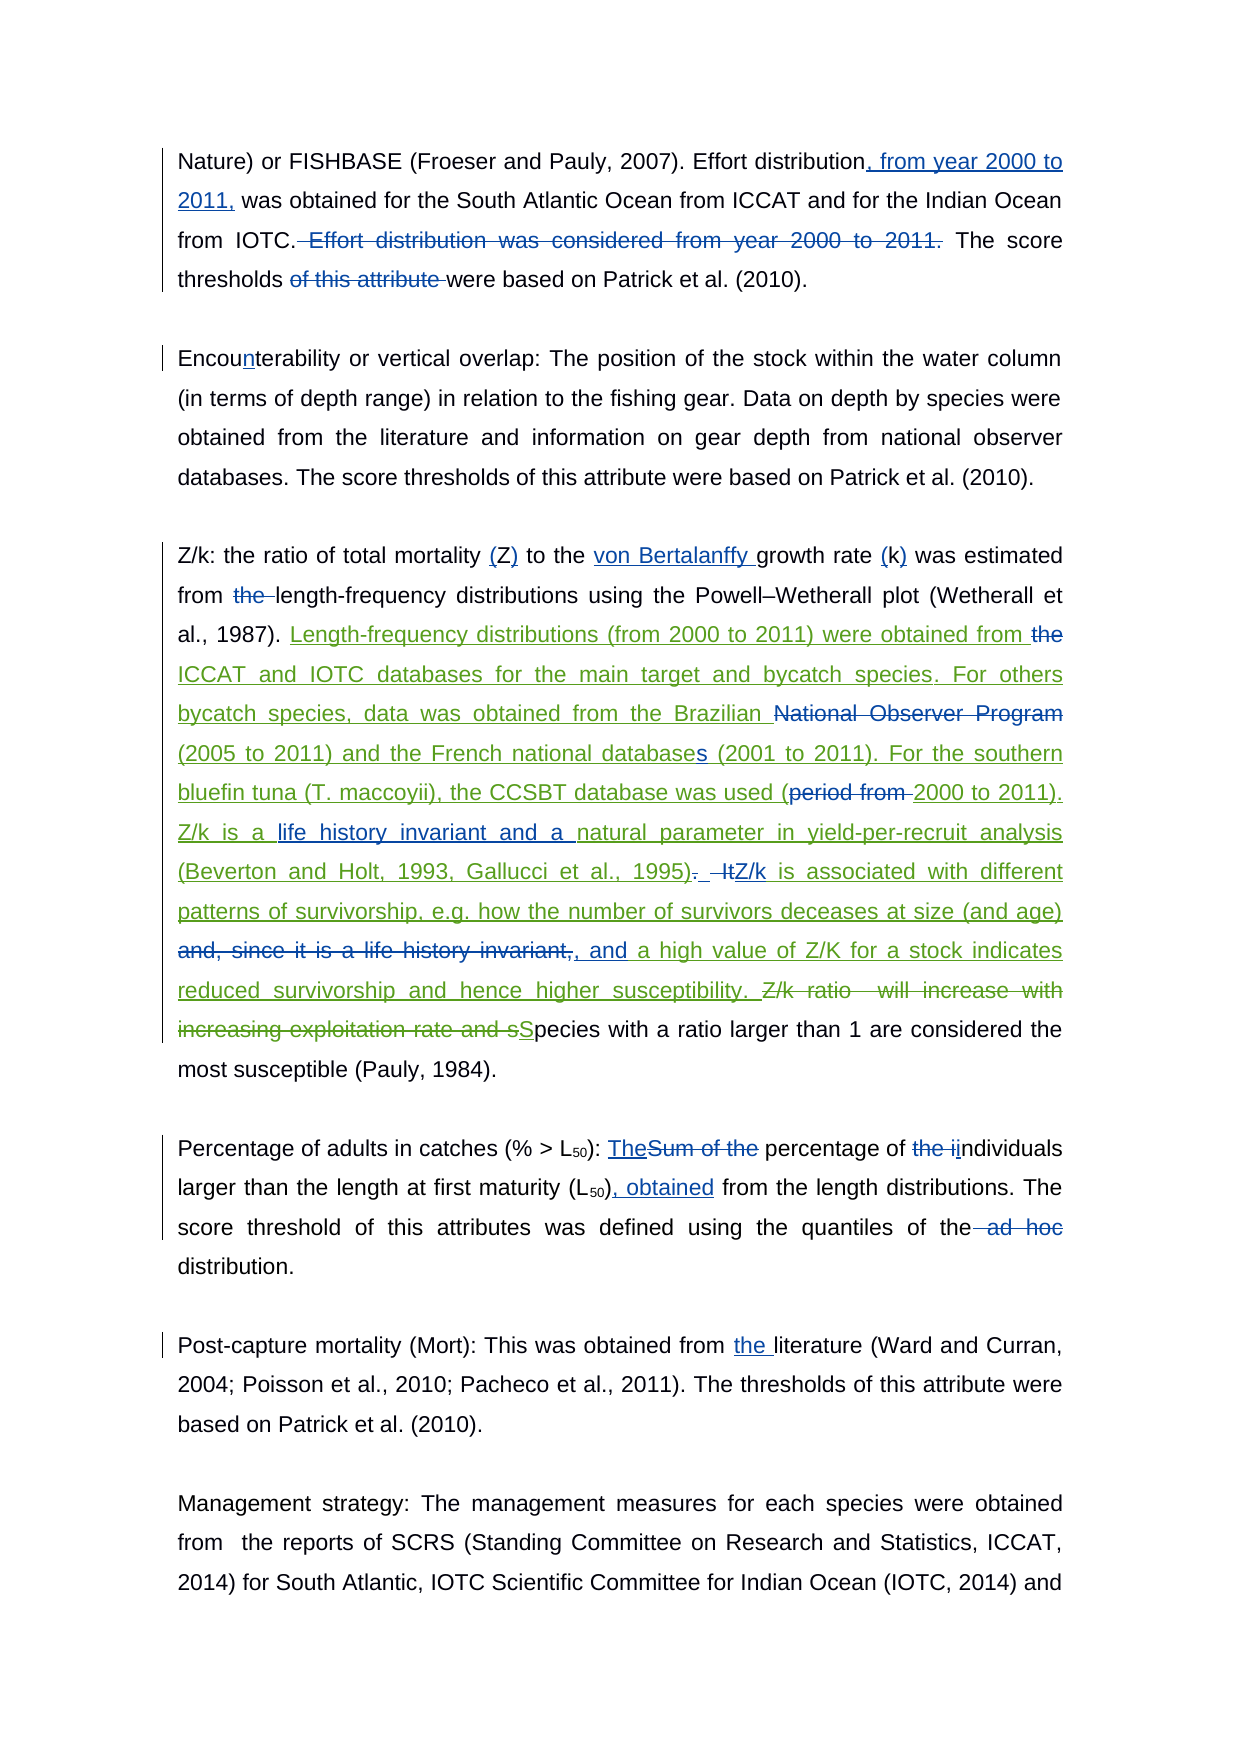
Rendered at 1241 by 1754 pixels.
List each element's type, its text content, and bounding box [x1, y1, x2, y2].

text Z/k: the ratio of total mortality Z to the growth rate k was estimated from length-frequency distributions using the Powell–Wetherall plot (Wetherall et al., 1987). pecies with a ratio larger than 1 are considered the most susceptible (Pauly, 1984). [177, 842, 1063, 920]
text Post-capture mortality (Mort): This was obtained from literature (Ward and Curran, 2004; Poisson et al., 2010; Pacheco et al., 2011). The thresholds of this attribute were based on Patrick et al. (2010). [177, 1332, 1063, 1437]
text Z/k: the ratio of total mortality Z to the growth rate k was estimated from length-frequency distributions using the Powell–Wetherall plot (Wetherall et al., 1987). pecies with a ratio larger than 1 are considered the most susceptible (Pauly, 1984). [177, 921, 1063, 1082]
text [177, 148, 1063, 292]
text Z/k: the ratio of total mortality Z to the growth rate k was estimated from length-frequency distributions using the Powell–Wetherall plot (Wetherall et al., 1987). pecies with a ratio larger than 1 are considered the most susceptible (Pauly, 1984). [177, 685, 1063, 763]
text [177, 1490, 1063, 1595]
text Encouterability or vertical overlap: The position of the stock within the water column (in terms of depth range) in relation to the fishing gear. Data on depth by species were obtained from the literature and information on gear depth from national observer databases. The score thresholds of this attribute were based on Patrick et al. (2010). [177, 345, 1063, 490]
text Z/k: the ratio of total mortality Z to the growth rate k was estimated from length-frequency distributions using the Powell–Wetherall plot (Wetherall et al., 1987). pecies with a ratio larger than 1 are considered the most susceptible (Pauly, 1984). [177, 542, 1063, 684]
text Z/k: the ratio of total mortality Z to the growth rate k was estimated from length-frequency distributions using the Powell–Wetherall plot (Wetherall et al., 1987). pecies with a ratio larger than 1 are considered the most susceptible (Pauly, 1984). [177, 764, 1063, 841]
text Percentage of adults in catches (% > L50): percentage of ndividuals larger than the length at first maturity (L50) from the length distributions. The score threshold of this attributes was defined using the quantiles of the distribution. [177, 1134, 1063, 1279]
